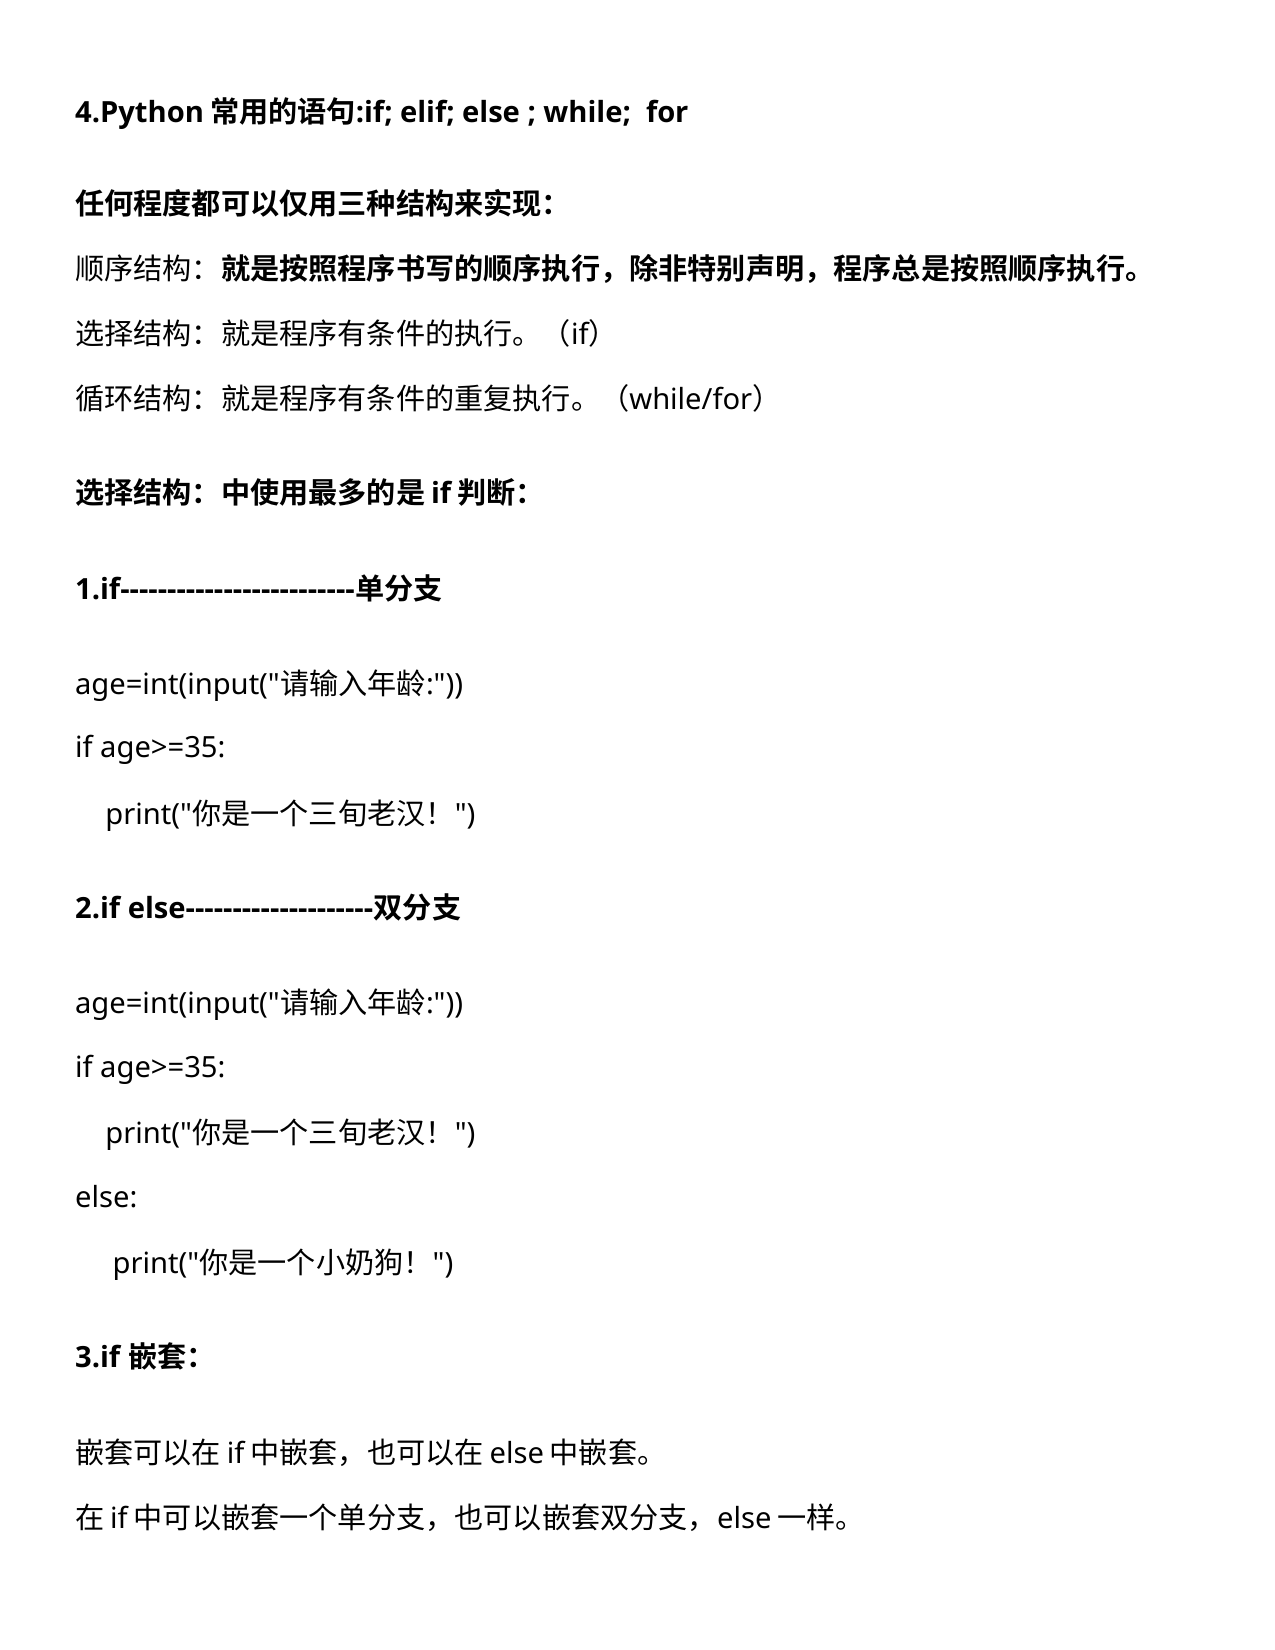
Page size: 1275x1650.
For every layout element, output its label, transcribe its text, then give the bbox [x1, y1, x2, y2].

text print("你是一个小奶狗！") [75, 1228, 1200, 1293]
text else: [75, 1163, 1200, 1228]
text 4.Python常用的语句:if; elif; else ; while; for [75, 77, 1200, 142]
text 任何程度都可以仅用三种结构来实现： [75, 169, 1200, 234]
text 2.if else--------------------双分支 [75, 873, 1200, 938]
text 1.if-------------------------单分支 [75, 554, 1200, 619]
text 嵌套可以在if中嵌套，也可以在else中嵌套。 [75, 1418, 1200, 1483]
text 在if中可以嵌套一个单分支，也可以嵌套双分支，else一样。 [75, 1483, 1200, 1548]
text 循环结构：就是程序有条件的重复执行。（while/for） [75, 364, 1200, 429]
text if age>=35: [75, 714, 1200, 779]
text 选择结构：中使用最多的是if判断： [75, 459, 1200, 524]
text 顺序结构：就是按照程序书写的顺序执行，除非特别声明，程序总是按照顺序执行。 [75, 234, 1200, 299]
text age=int(input("请输入年龄:")) [75, 968, 1200, 1033]
text print("你是一个三旬老汉！") [75, 1098, 1200, 1163]
text age=int(input("请输入年龄:")) [75, 649, 1200, 714]
text if age>=35: [75, 1033, 1200, 1098]
text 选择结构：就是程序有条件的执行。（if） [75, 299, 1200, 364]
text 3.if 嵌套： [75, 1323, 1200, 1388]
text print("你是一个三旬老汉！") [75, 779, 1200, 844]
